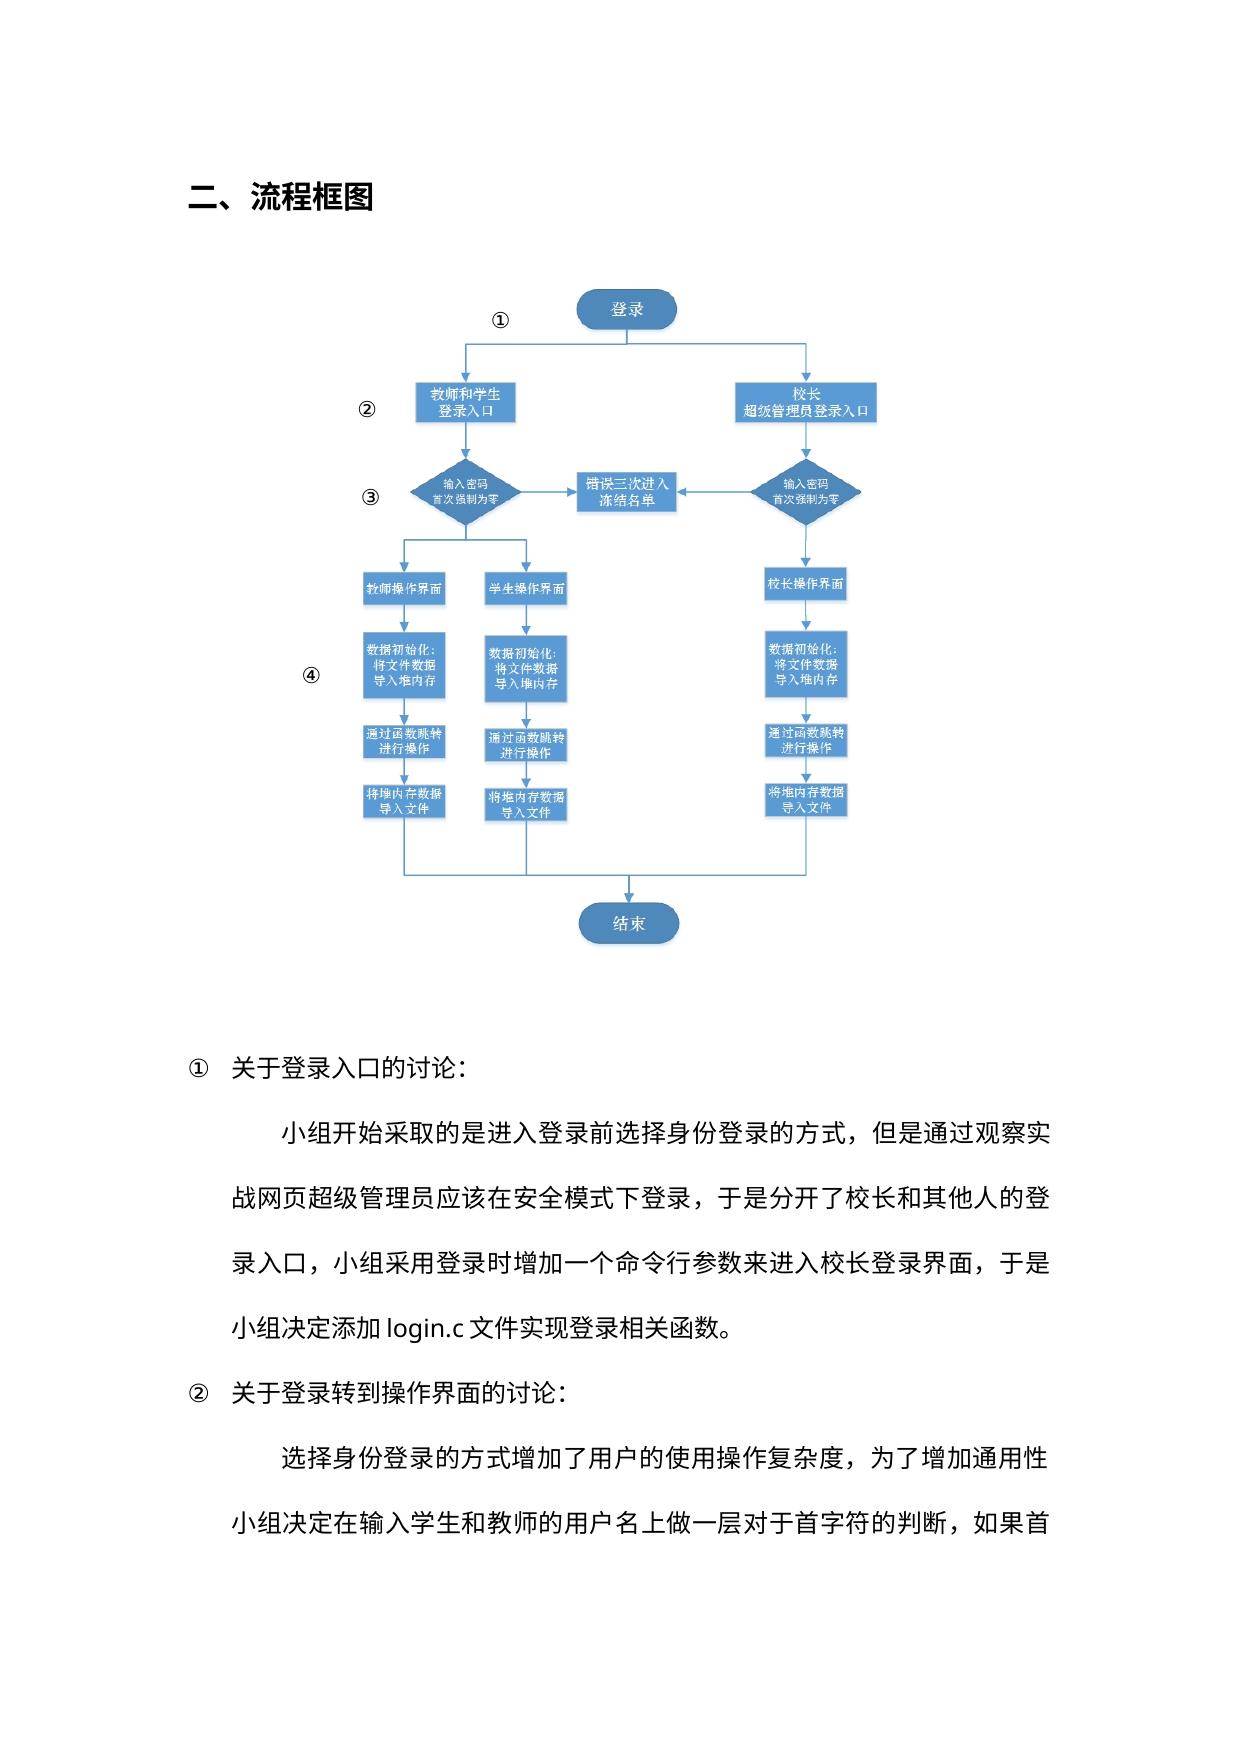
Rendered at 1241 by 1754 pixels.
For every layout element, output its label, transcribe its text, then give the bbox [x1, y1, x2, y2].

list 小组开始采取的是进入登录前选择身份登录的方式，但是通过观察实战网页超级管理员应该在安全模式下登录，于是分开了校长和其他人的登录入口，小组采用登录时增加一个命令行参数来进入校长登录界面，于是小组决定添加login.c文件实现登录相关函数。 [231, 1099, 1053, 1359]
picture [358, 287, 882, 951]
subtitle 二、流程框图 [187, 162, 1053, 227]
list 关于登录入口的讨论： [187, 1034, 1053, 1099]
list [231, 1424, 1053, 1554]
list 关于登录转到操作界面的讨论： [187, 1359, 1053, 1424]
